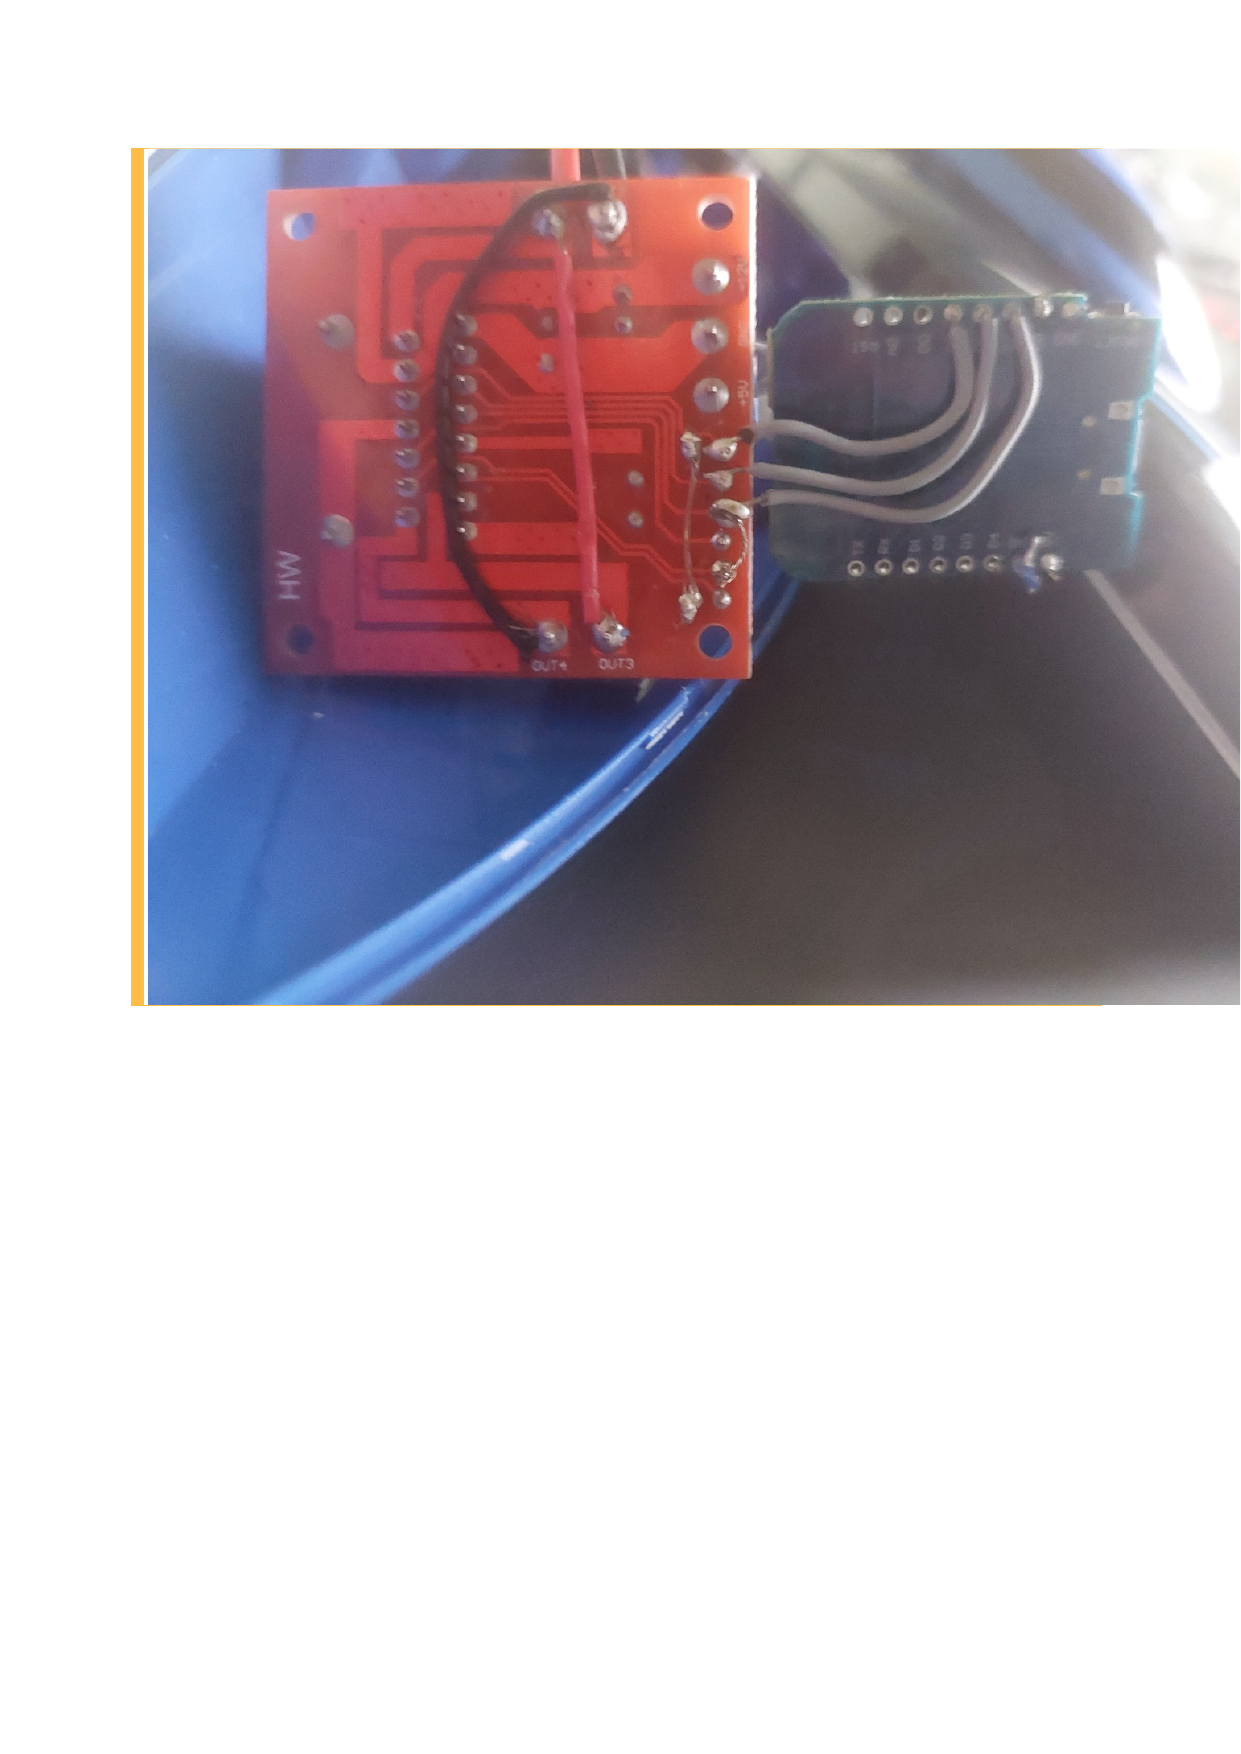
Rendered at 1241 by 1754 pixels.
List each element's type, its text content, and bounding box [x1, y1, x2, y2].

picture [148, 149, 1241, 1005]
